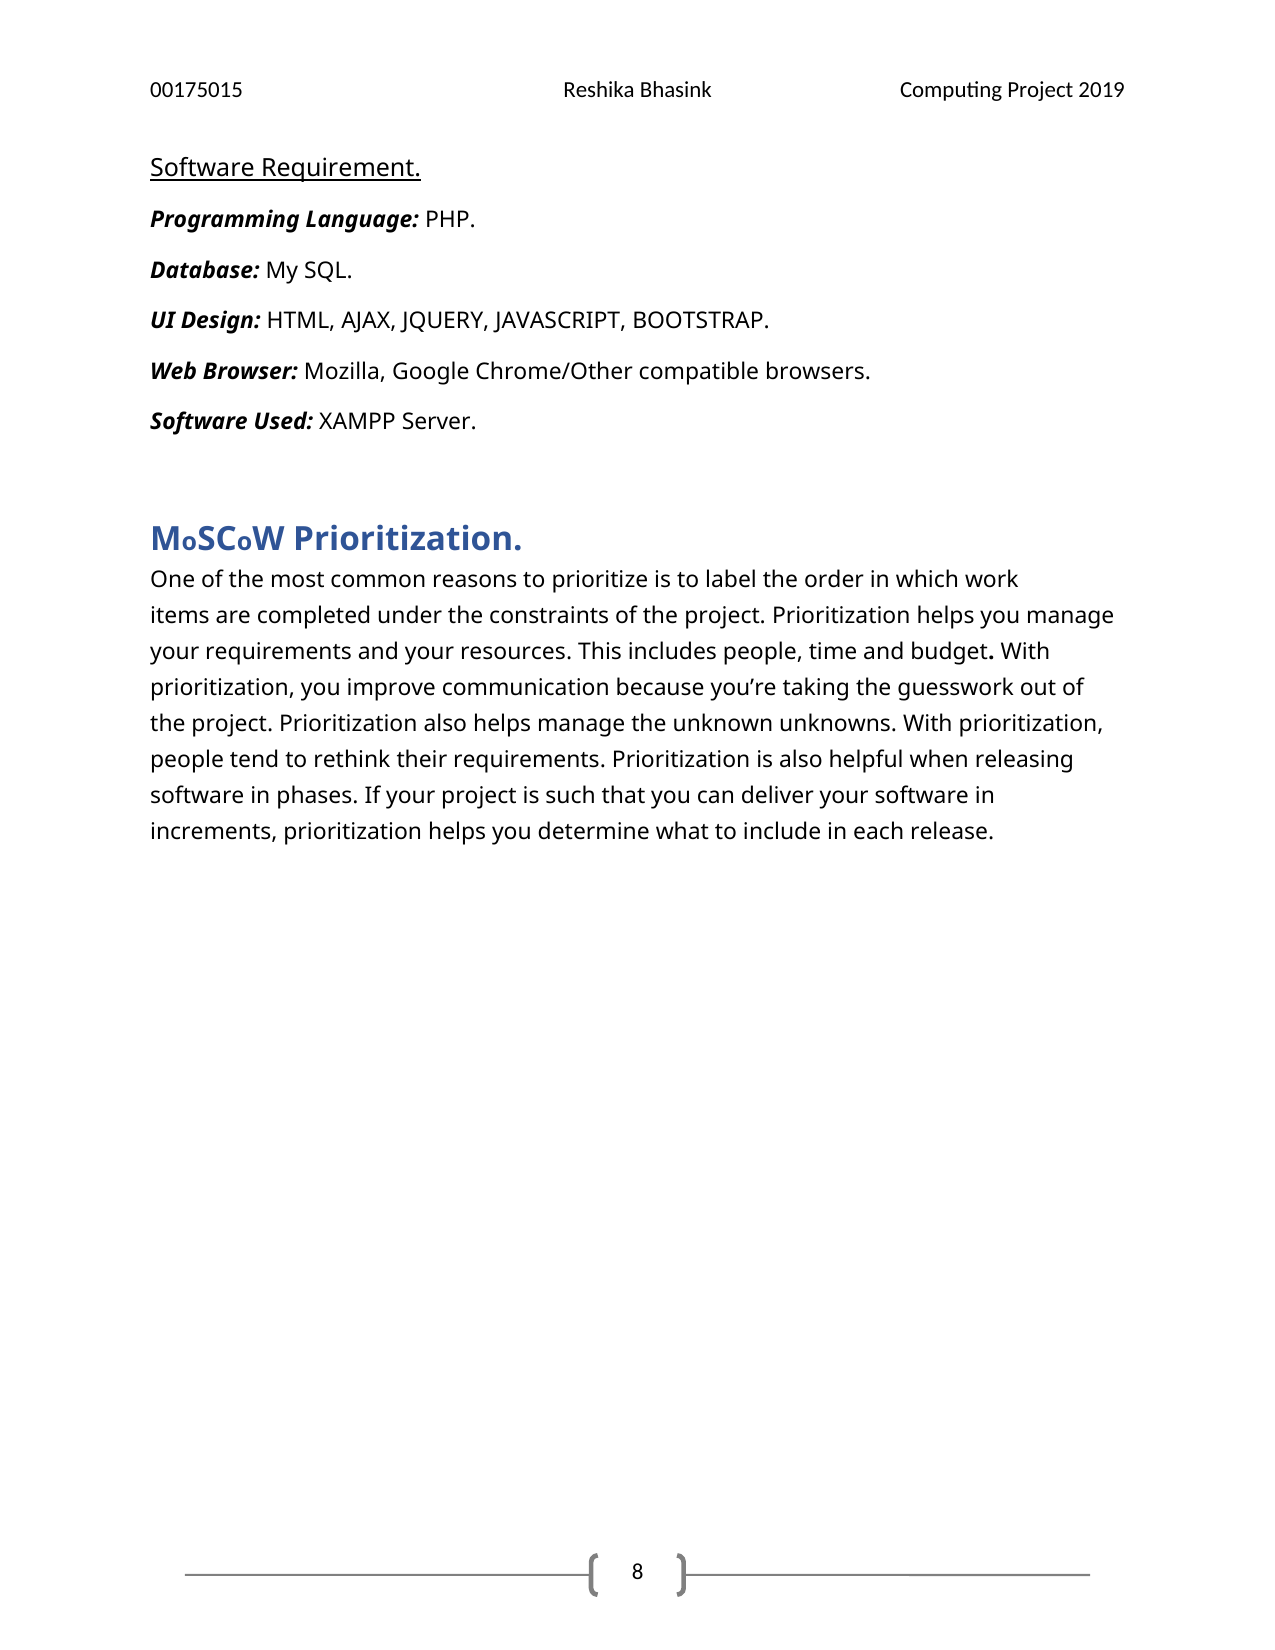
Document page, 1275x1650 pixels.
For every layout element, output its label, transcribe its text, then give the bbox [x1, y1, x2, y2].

text One of the most common reasons to prioritize is to label the order in which work items are completed under the constraints of the project. Prioritization helps you manage your requirements and your resources. This includes people, time and budget. With prioritization, you improve communication because you’re taking the guesswork out of the project. Prioritization also helps manage the unknown unknowns. With prioritization, people tend to rethink their requirements. Prioritization is also helpful when releasing software in phases. If your project is such that you can deliver your software in increments, prioritization helps you determine what to include in each release. [150, 563, 1125, 846]
text Database: My SQL. [150, 254, 1125, 285]
text Web Browser: Mozilla, Google Chrome/Other compatible browsers. [150, 355, 1125, 386]
text UI Design: HTML, AJAX, JQUERY, JAVASCRIPT, BOOTSTRAP. [150, 304, 1125, 336]
subtitle MoSCoW Prioritization. [150, 514, 1125, 560]
text Programming Language: PHP. [150, 203, 1125, 235]
text Software Used: XAMPP Server. [150, 405, 1125, 436]
text Software Requirement. [150, 150, 1125, 184]
